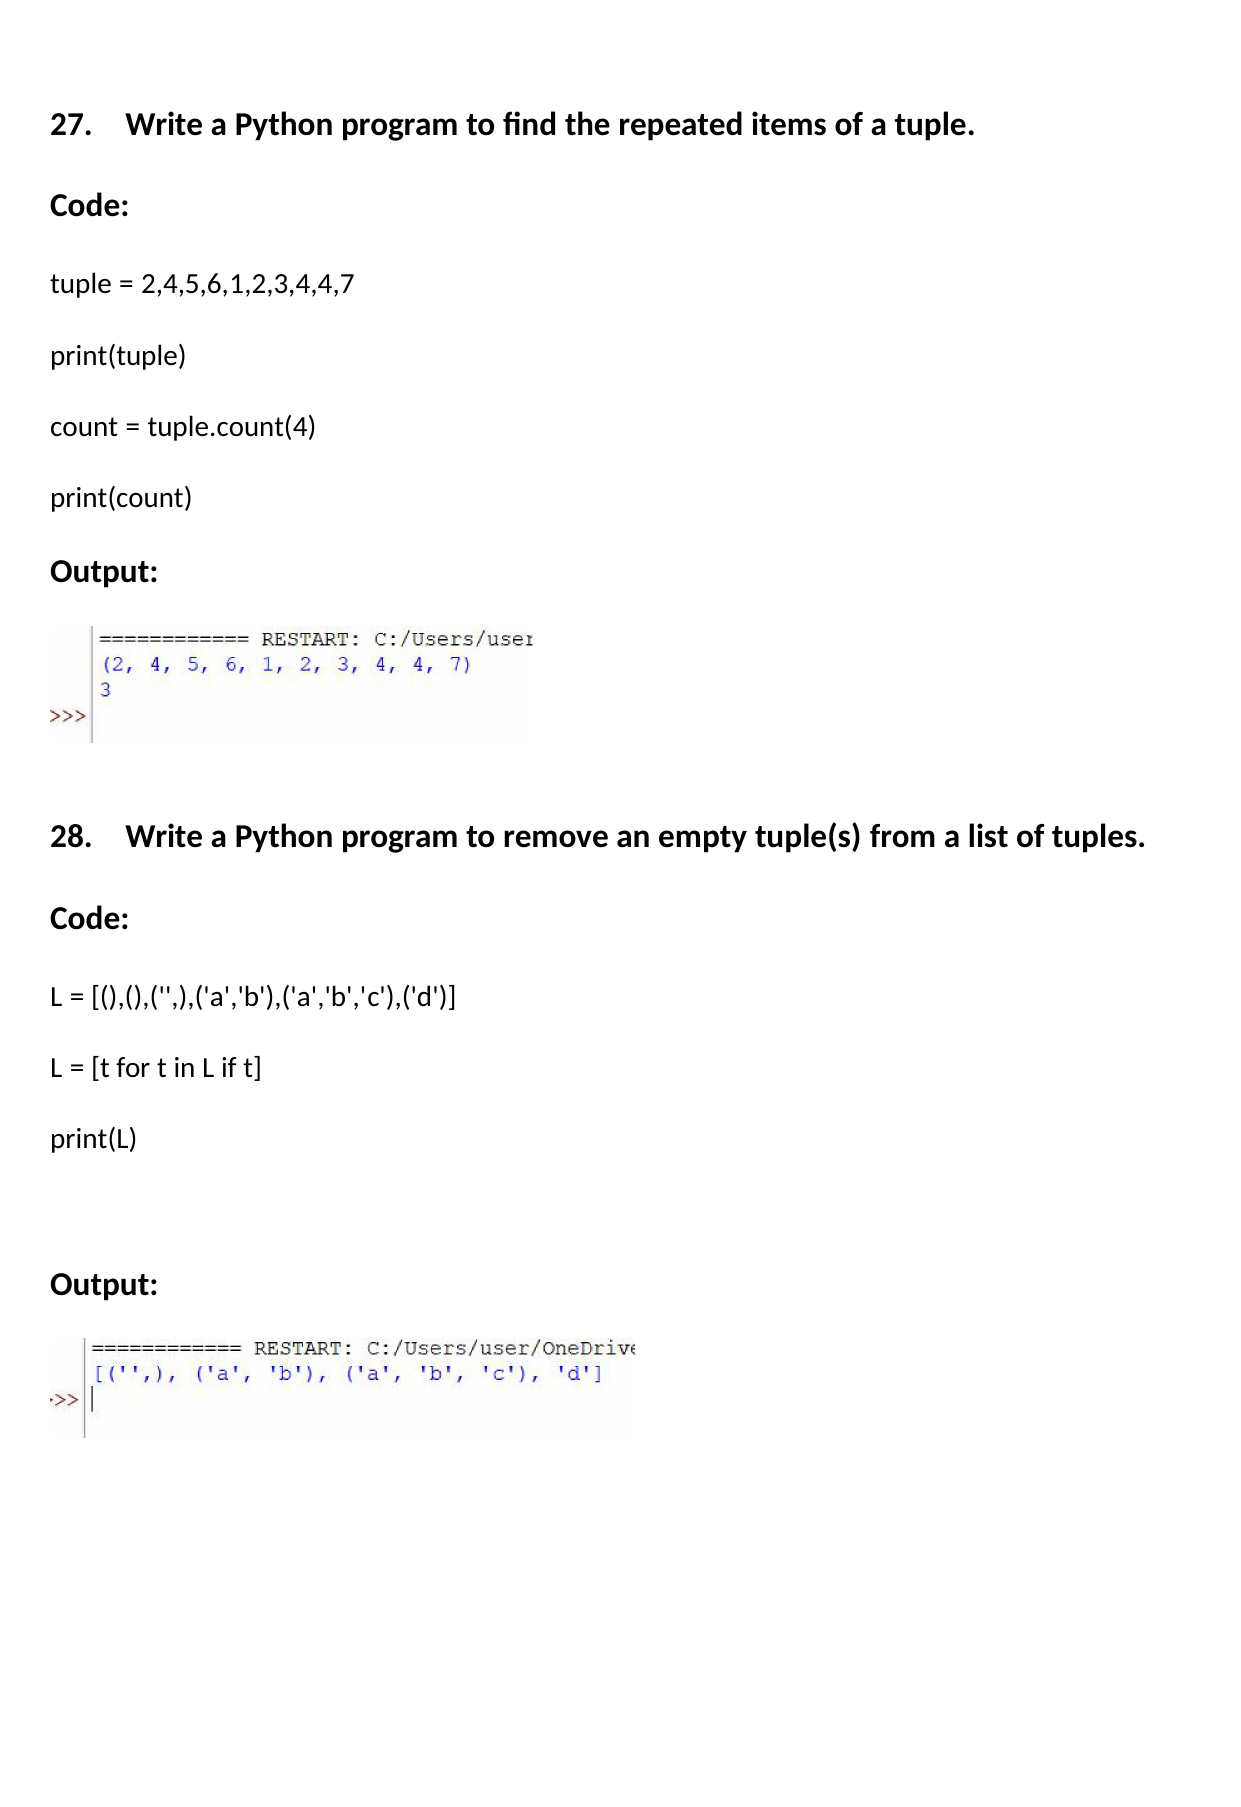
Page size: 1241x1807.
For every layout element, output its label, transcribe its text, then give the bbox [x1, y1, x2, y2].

text Output: [50, 556, 1148, 589]
text print(count) [50, 484, 1148, 514]
text Code: [50, 903, 1148, 936]
text L = [(),(),('',),('a','b'),('a','b','c'),('d')] [50, 983, 1148, 1012]
text print(L) [50, 1126, 1148, 1155]
picture [50, 626, 533, 743]
text print(tuple) [50, 342, 1148, 371]
text Code: [50, 190, 1148, 223]
text count = tuple.count(4) [50, 413, 1148, 442]
text L = [t for t in L if t] [50, 1054, 1148, 1083]
text tuple = 2,4,5,6,1,2,3,4,4,7 [50, 271, 1148, 300]
text Output: [50, 1269, 1148, 1302]
text 28. Write a Python program to remove an empty tuple(s) from a list of tuples. [50, 821, 1148, 854]
picture [50, 1338, 636, 1438]
text 27. Write a Python program to find the repeated items of a tuple. [50, 109, 1148, 142]
